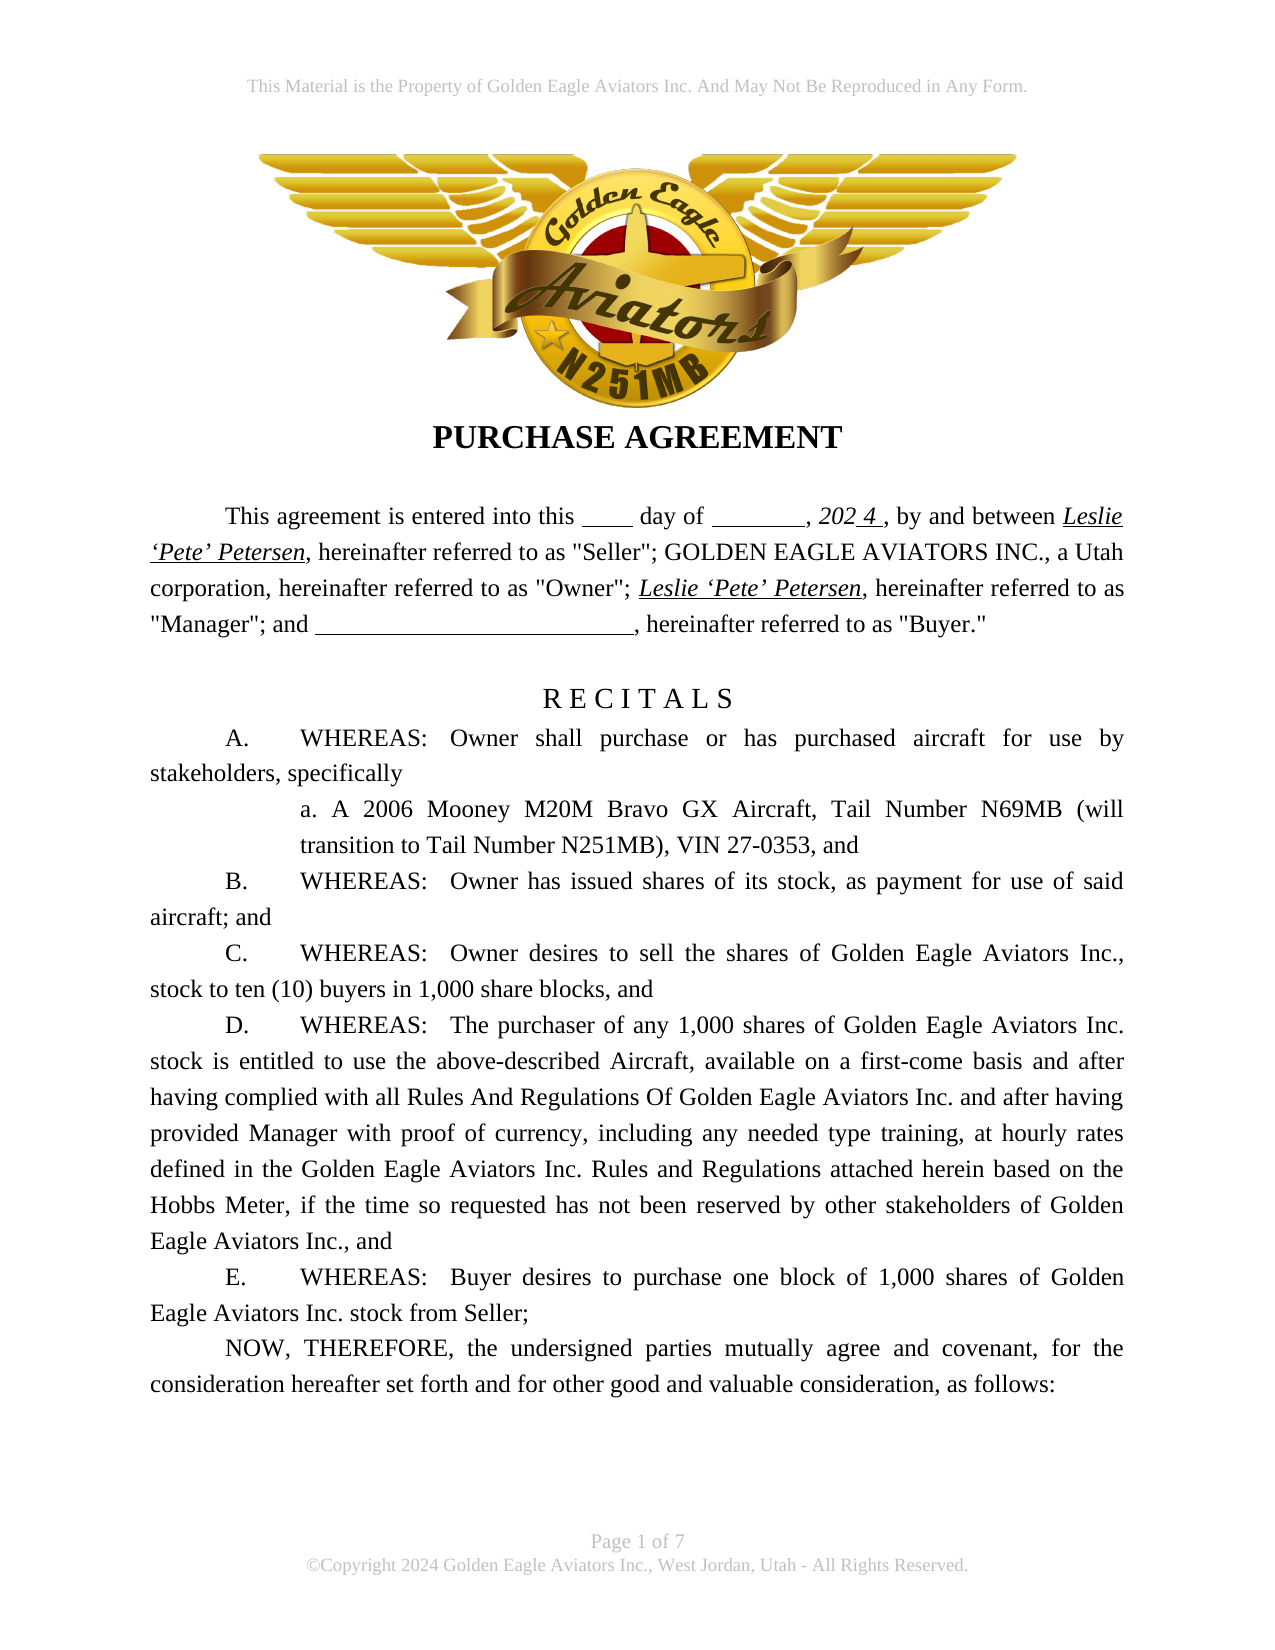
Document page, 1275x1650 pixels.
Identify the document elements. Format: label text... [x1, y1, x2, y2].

text NOW, THEREFORE, the undersigned parties mutually agree and covenant, for the consideration hereafter set forth and for other good and valuable consideration, as follows: [150, 1333, 1125, 1398]
text B. WHEREAS: Owner has issued shares of its stock, as payment for use of said aircraft; and [150, 866, 1125, 931]
text D. WHEREAS: The purchaser of any 1,000 shares of Golden Eagle Aviators Inc. stock is entitled to use the above-described Aircraft, available on a first-come basis and after having complied with all Rules And Regulations Of Golden Eagle Aviators Inc. and after having provided Manager with proof of currency, including any needed type training, at hourly rates defined in the Golden Eagle Aviators Inc. Rules and Regulations attached herein based on the Hobbs Meter, if the time so requested has not been reserved by other stakeholders of Golden Eagle Aviators Inc., and [150, 1010, 1125, 1254]
text R E C I T A L S [150, 681, 1125, 714]
text a. A 2006 Mooney M20M Bravo GX Aircraft, Tail Number N69MB (will transition to Tail Number N251MB), VIN 27-0353, and [300, 794, 1125, 859]
picture [257, 150, 1018, 412]
text E. WHEREAS: Buyer desires to purchase one block of 1,000 shares of Golden Eagle Aviators Inc. stock from Seller; [150, 1262, 1125, 1326]
text PURCHASE AGREEMENT [150, 417, 1125, 456]
text C. WHEREAS: Owner desires to sell the shares of Golden Eagle Aviators Inc., stock to ten (10) buyers in 1,000 share blocks, and [150, 938, 1125, 1003]
text This agreement is entered into this day of , 202 4 , by and between Leslie ‘Pete’ Petersen, hereinafter referred to as "Seller"; GOLDEN EAGLE AVIATORS INC., a Utah corporation, hereinafter referred to as "Owner"; Leslie ‘Pete’ Petersen, hereinafter referred to as "Manager"; and , hereinafter referred to as "Buyer." [150, 501, 1125, 638]
text A. WHEREAS: Owner shall purchase or has purchased aircraft for use by stakeholders, specifically [150, 723, 1125, 787]
